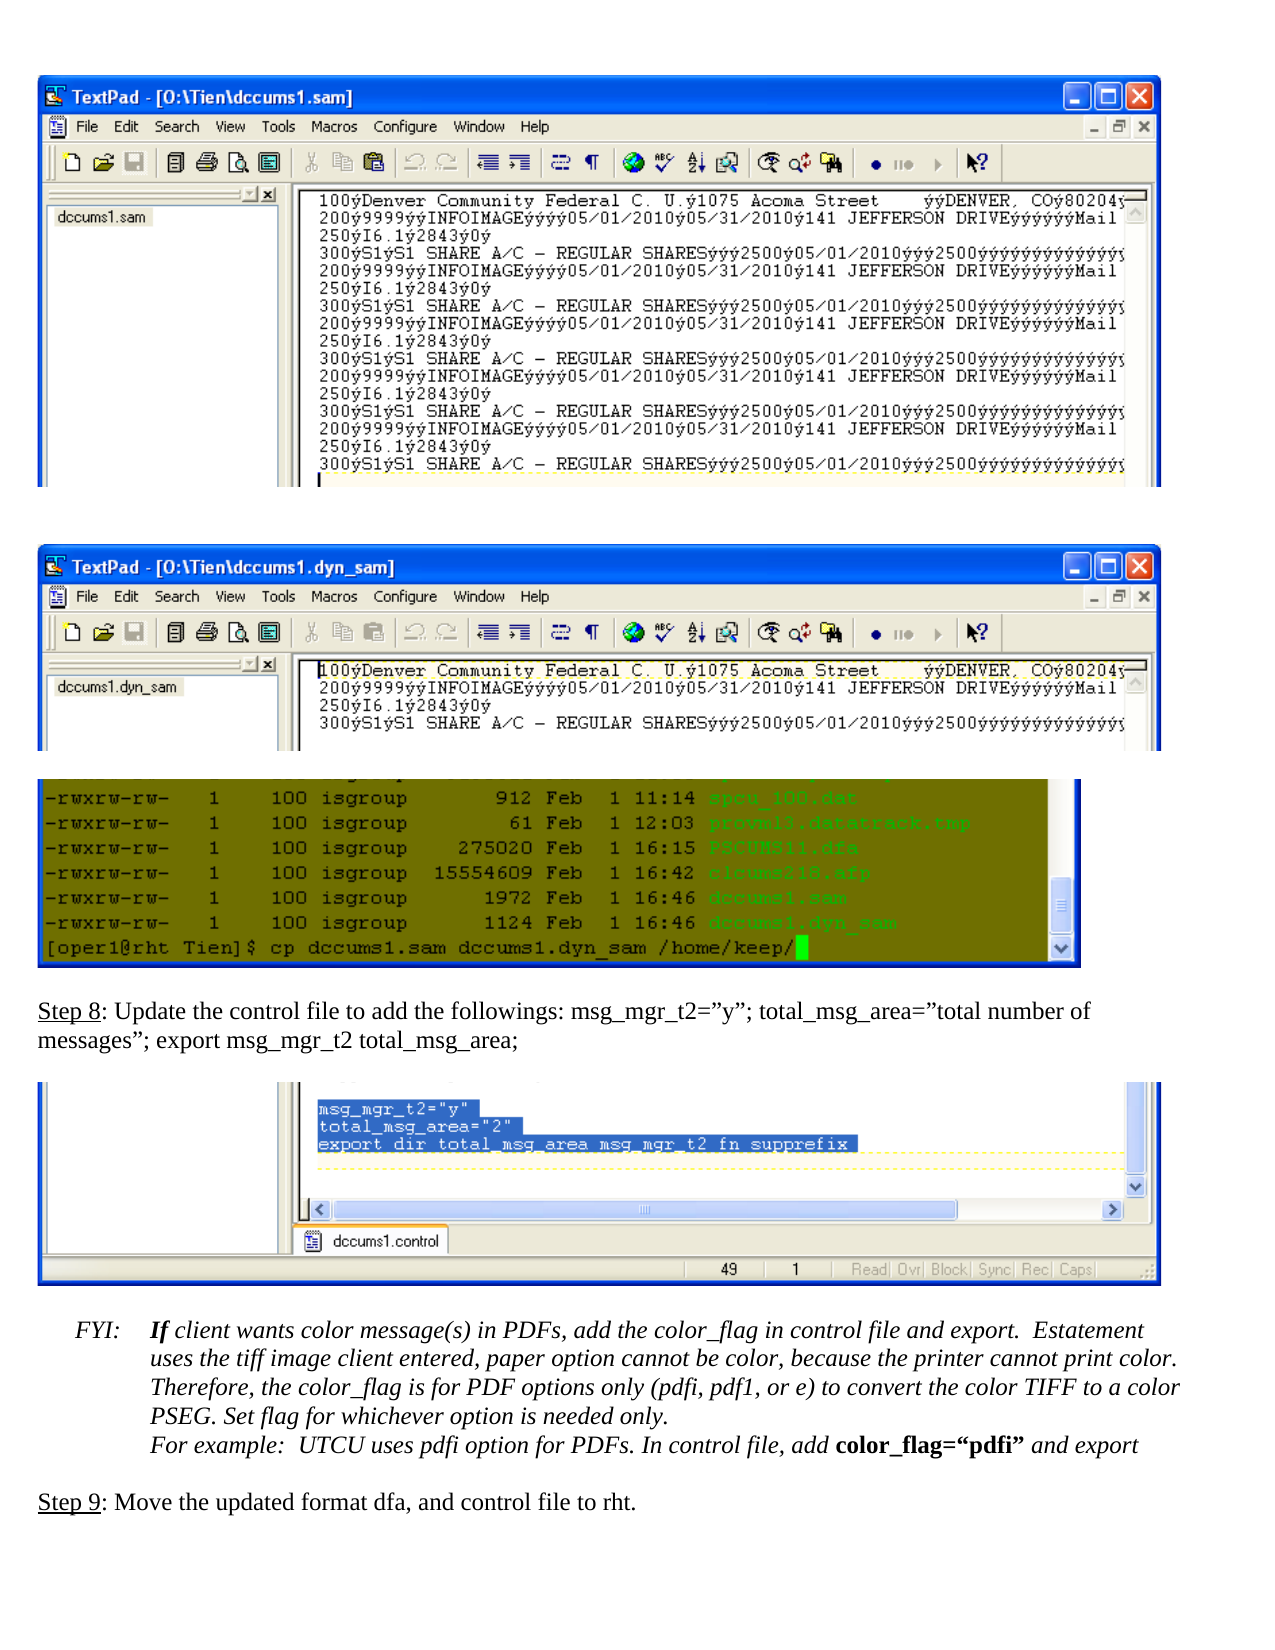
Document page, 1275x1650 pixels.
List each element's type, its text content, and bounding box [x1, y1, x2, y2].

picture [37, 544, 1162, 751]
text FYI: If client wants color message(s) in PDFs, add the color_flag in control file and export. Estatement [37, 1315, 1200, 1343]
picture [37, 1082, 1162, 1286]
text Step 9: Move the updated format dfa, and control file to rht. [37, 1487, 1200, 1516]
picture [37, 779, 1081, 968]
text uses the tiff image client entered, paper option cannot be color, because the printer cannot print color. Therefore, the color_flag is for PDF options only (pdfi, pdf1, or e) to convert the color TIFF to a color PSEG. Set flag for whichever option is needed only. [150, 1343, 1200, 1430]
text For example: UTCU uses pdfi option for PDFs. In control file, add color_flag=“pdfi” and export [37, 1430, 1200, 1458]
picture [37, 75, 1162, 487]
text Step 8: Update the control file to add the followings: msg_mgr_t2=”y”; total_msg_area=”total number of messages”; export msg_mgr_t2 total_msg_area; [37, 996, 1200, 1053]
